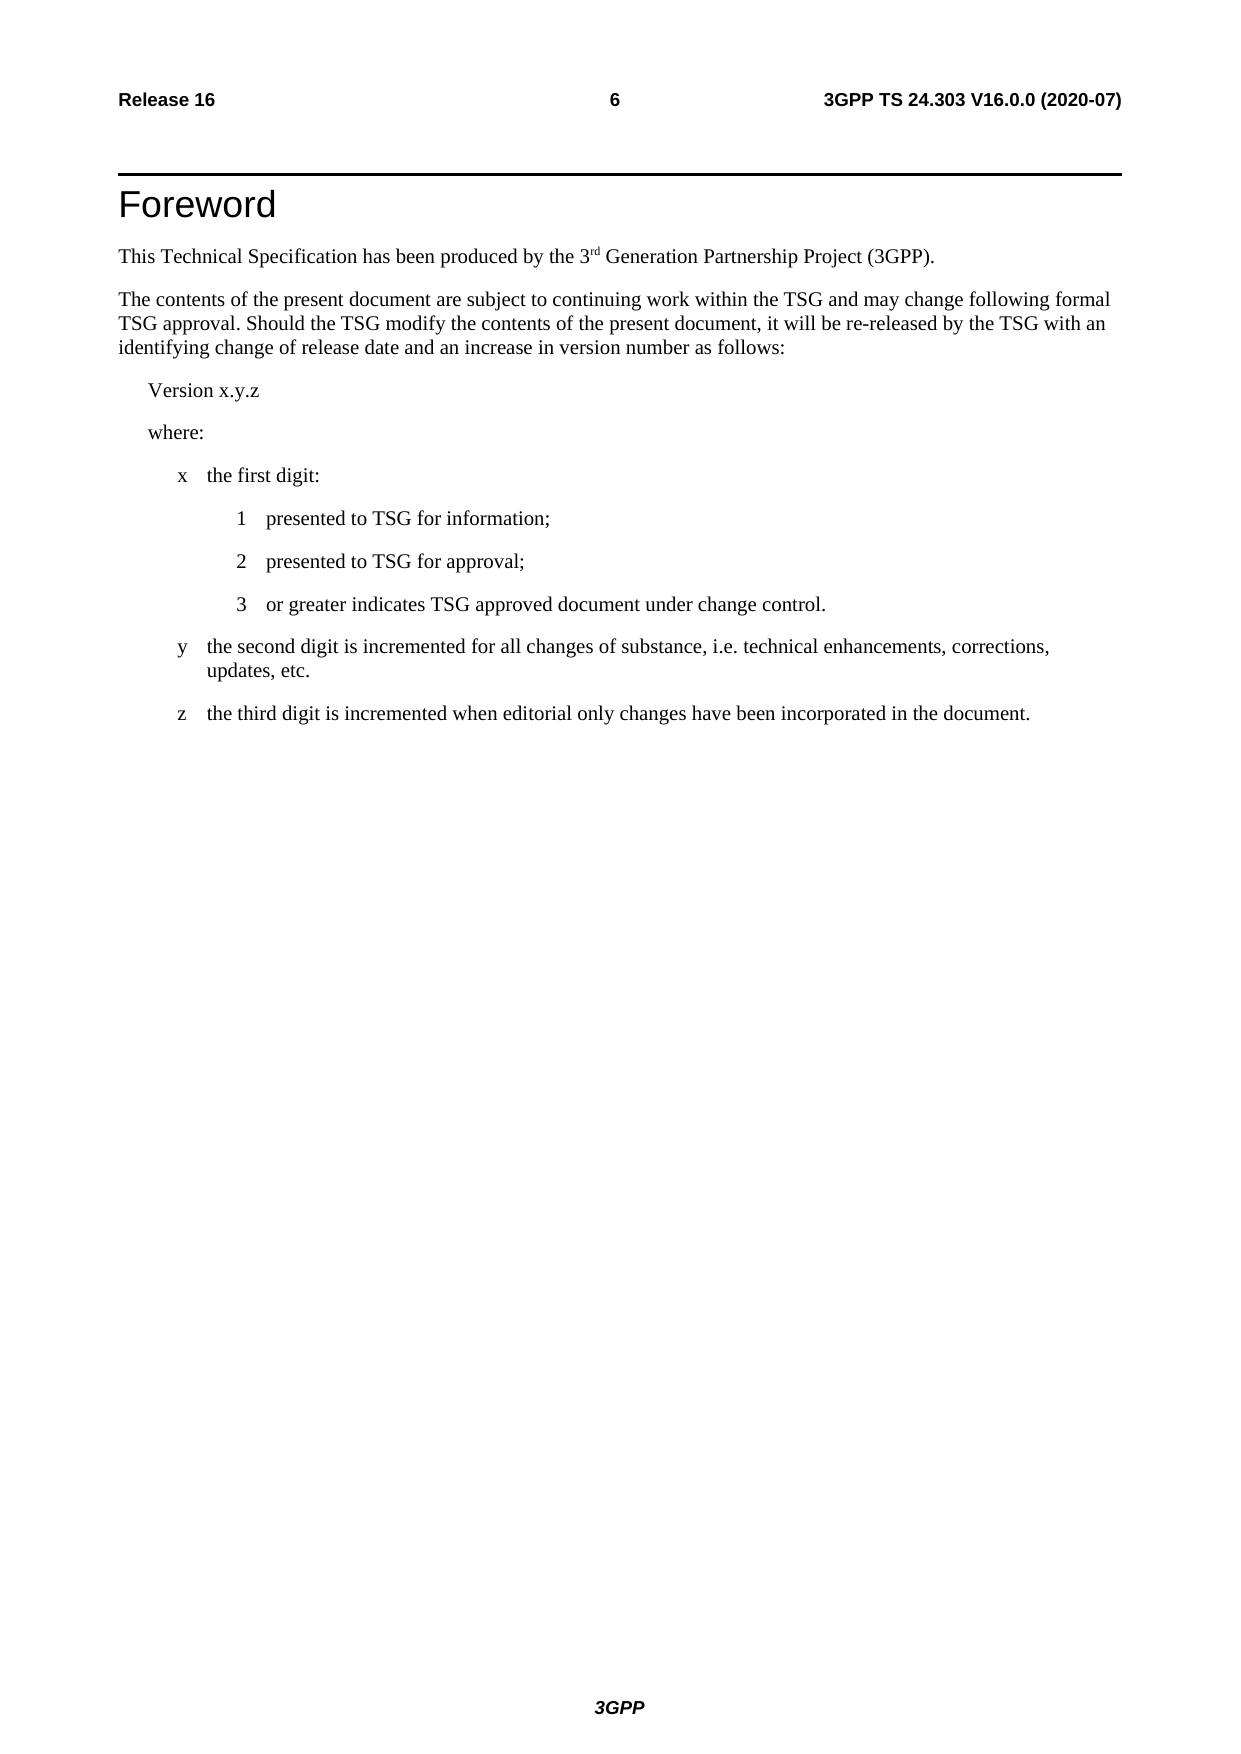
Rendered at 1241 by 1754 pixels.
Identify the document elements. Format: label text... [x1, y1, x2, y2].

text This Technical Specification has been produced by the 3rd Generation Partnership Project (3GPP). [118, 244, 1122, 268]
text where: [148, 420, 1122, 444]
subtitle Foreword [118, 176, 1122, 225]
text The contents of the present document are subject to continuing work within the TSG and may change following formal TSG approval. Should the TSG modify the contents of the present document, it will be re-released by the TSG with an identifying change of release date and an increase in version number as follows: [118, 287, 1122, 359]
text x the first digit: [177, 463, 1122, 487]
text z the third digit is incremented when editorial only changes have been incorporated in the document. [177, 701, 1122, 725]
text Version x.y.z [148, 377, 1122, 402]
text 3 or greater indicates TSG approved document under change control. [236, 592, 1122, 616]
text 2 presented to TSG for approval; [236, 549, 1122, 573]
text 1 presented to TSG for information; [236, 506, 1122, 530]
text y the second digit is incremented for all changes of substance, i.e. technical enhancements, corrections, updates, etc. [177, 634, 1122, 682]
